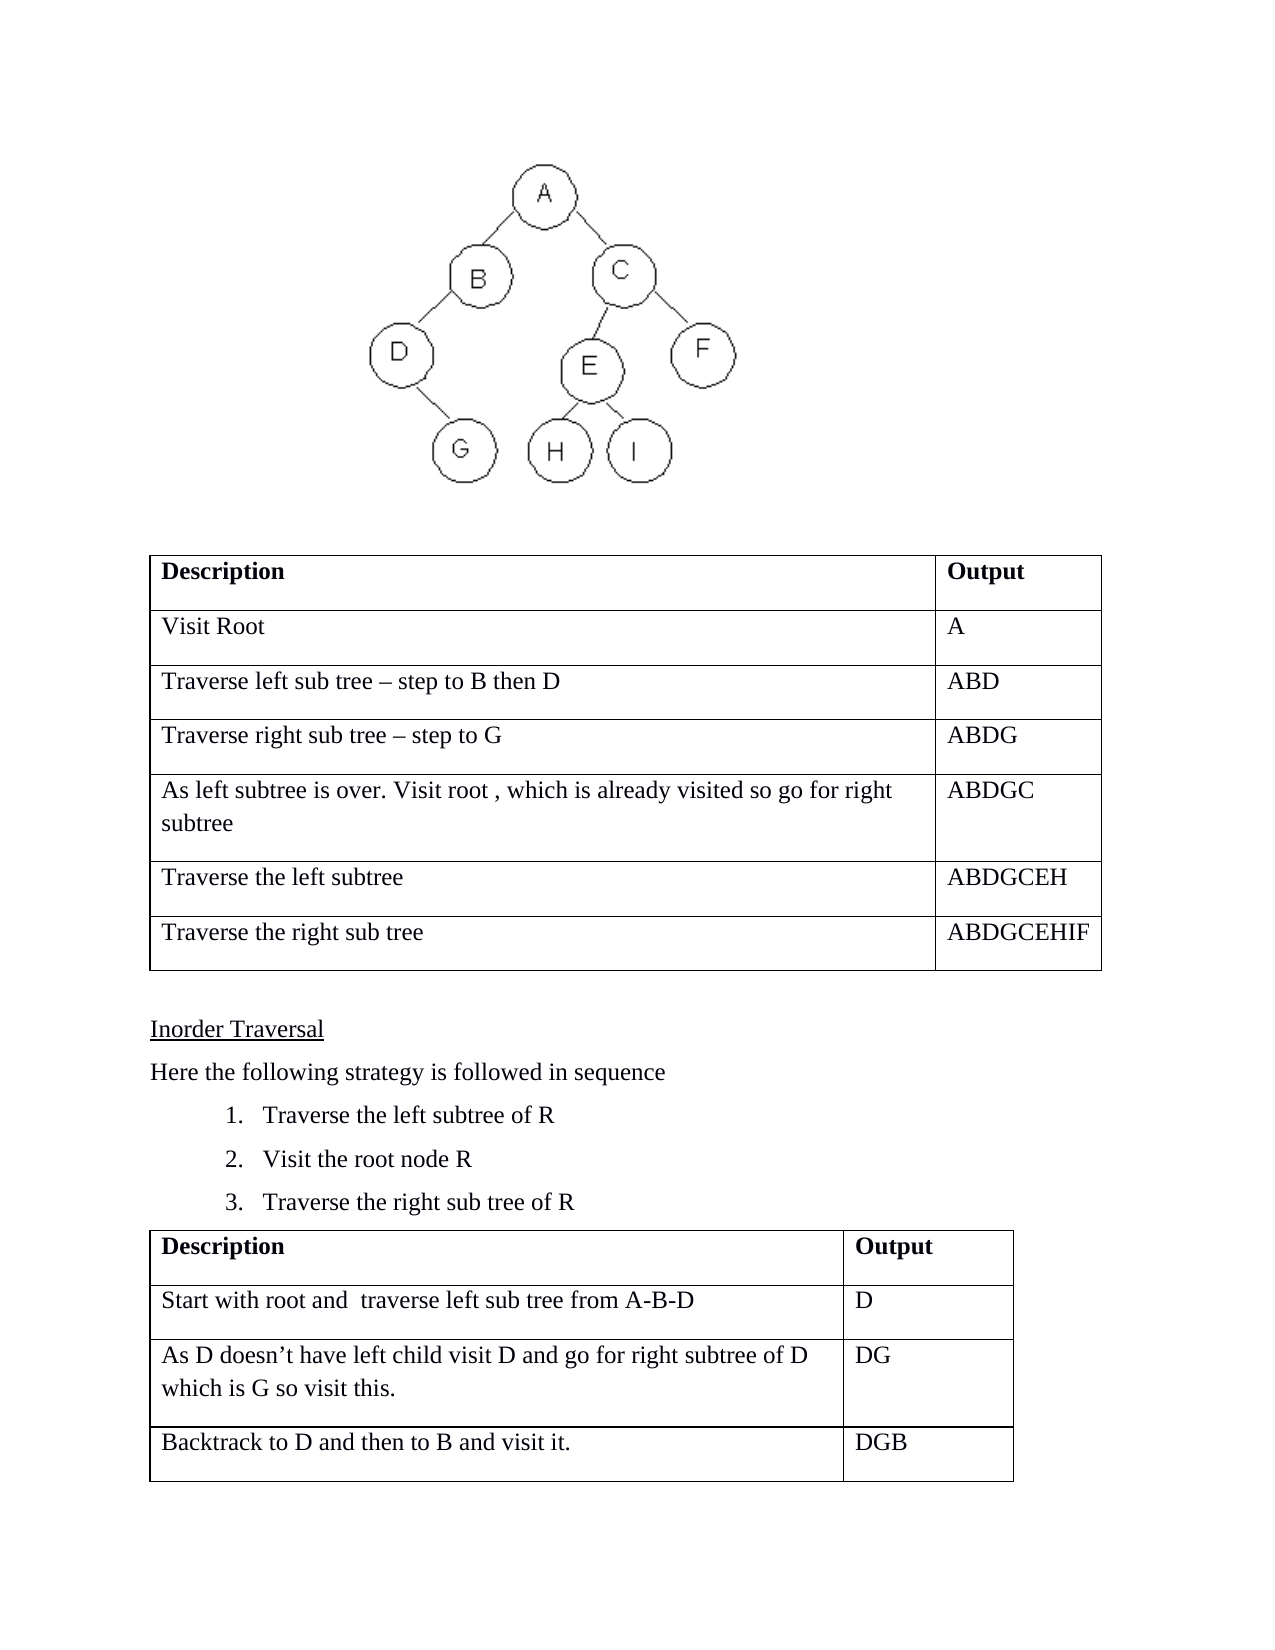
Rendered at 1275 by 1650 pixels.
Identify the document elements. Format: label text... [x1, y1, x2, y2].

table_cell Start with root and traverse left sub tree from A-B-D [151, 1286, 843, 1339]
list Traverse the left subtree of R [225, 1101, 1125, 1129]
table_cell Traverse left sub tree – step to B then D [151, 666, 935, 719]
table_header Description [151, 1231, 843, 1284]
table_cell Traverse right sub tree – step to G [151, 720, 935, 774]
table_cell Traverse the right sub tree [151, 917, 935, 970]
table_cell DGB [844, 1428, 1013, 1481]
table_cell A [936, 611, 1101, 665]
table_cell As left subtree is over. Visit root , which is already visited so go for right subtree [151, 775, 935, 861]
table_cell ABDGCEH [936, 862, 1101, 916]
text Inorder Traversal [150, 1014, 1125, 1043]
table_header Output [844, 1231, 1013, 1284]
table_cell D [844, 1286, 1013, 1339]
list Traverse the right sub tree of R [225, 1187, 1125, 1216]
table_cell ABDGC [936, 775, 1101, 861]
table_cell As D doesn’t have left child visit D and go for right subtree of D which is G so visit this. [151, 1340, 843, 1426]
table_header Output [936, 556, 1101, 610]
text Here the following strategy is followed in sequence [150, 1057, 1125, 1086]
table_cell Visit Root [151, 611, 935, 665]
table_header Description [151, 556, 935, 610]
table_cell ABDGCEHIF [936, 917, 1101, 970]
table_cell DG [844, 1340, 1013, 1426]
table_cell ABDG [936, 720, 1101, 774]
list Visit the root node R [225, 1144, 1125, 1172]
table_cell Traverse the left subtree [151, 862, 935, 916]
table_cell ABD [936, 666, 1101, 719]
table_cell Backtrack to D and then to B and visit it. [151, 1428, 843, 1481]
picture [337, 150, 743, 502]
